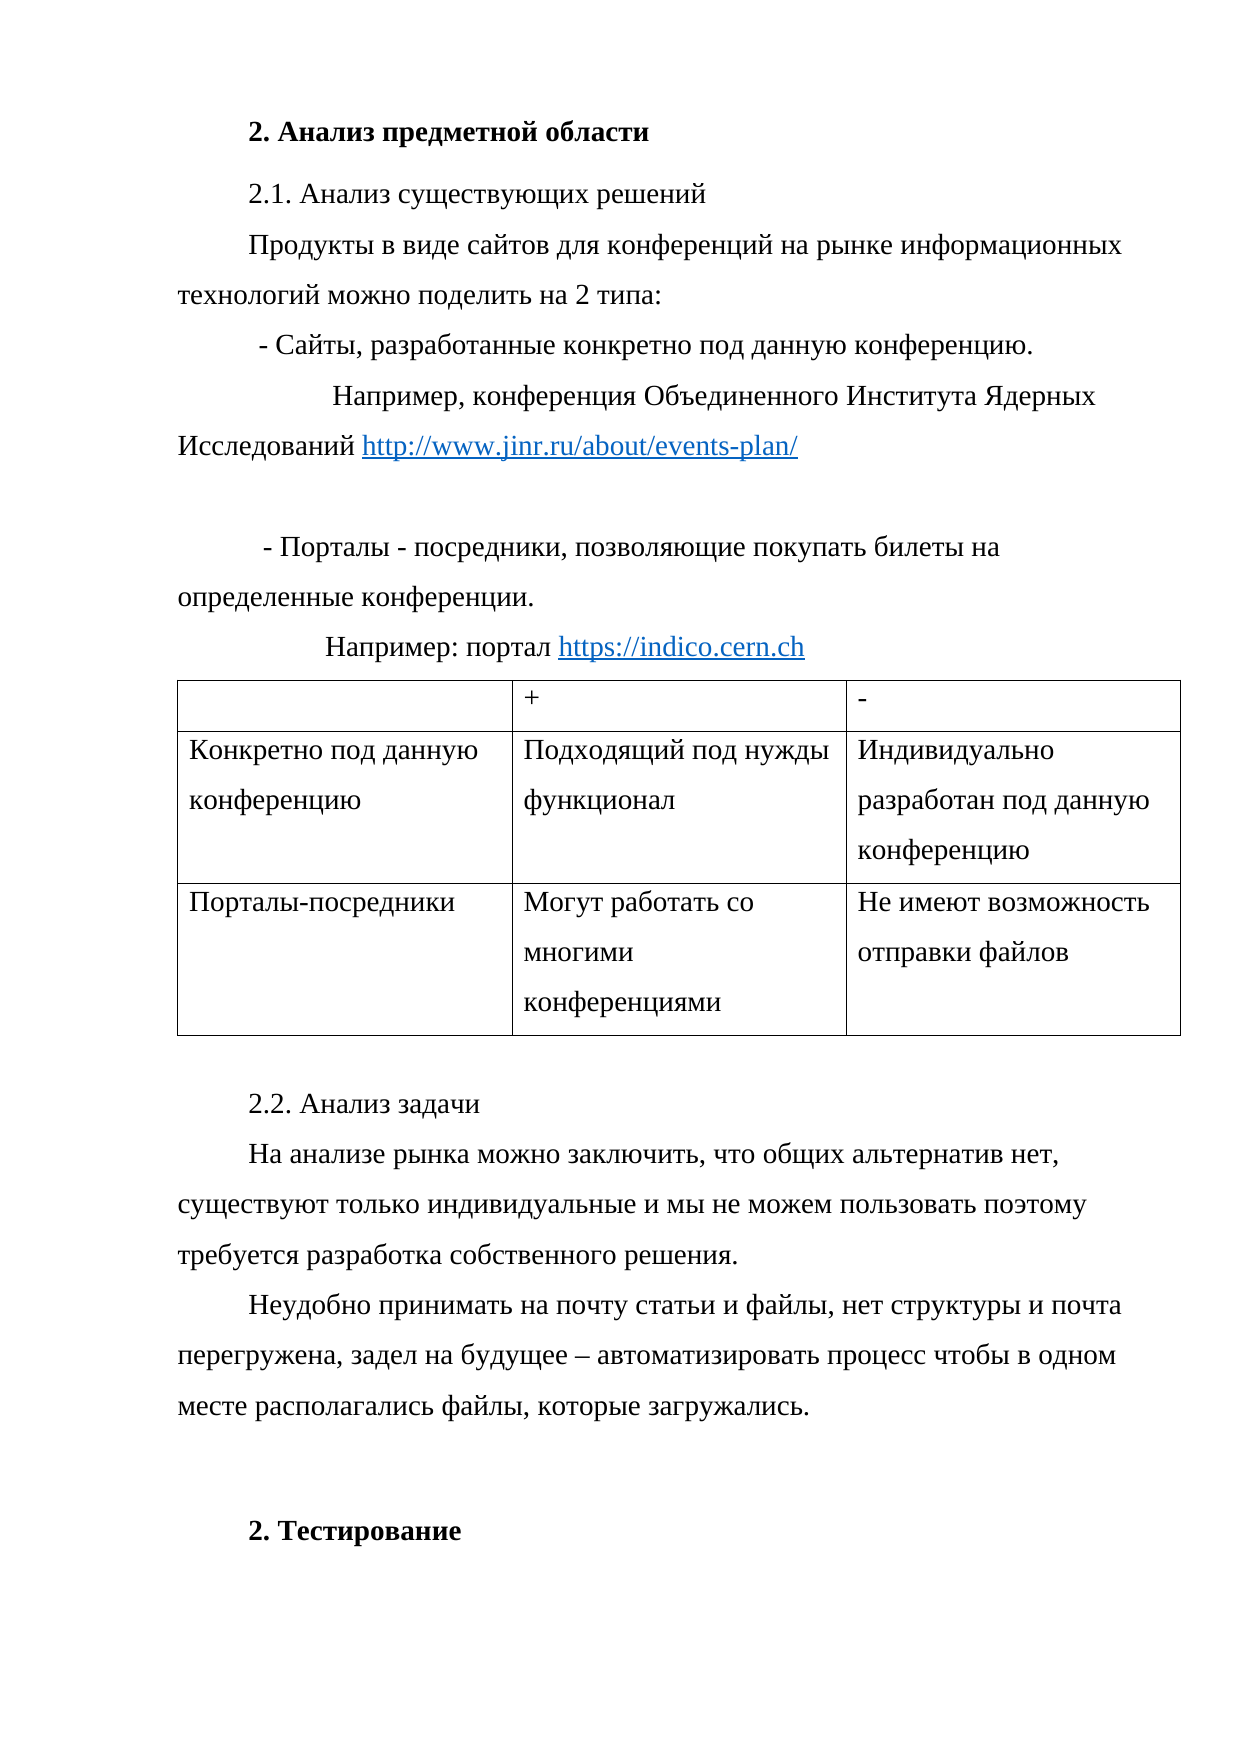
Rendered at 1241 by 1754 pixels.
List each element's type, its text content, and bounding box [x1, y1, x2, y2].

table_cell Не имеют возможность отправки файлов [847, 884, 1180, 1034]
subtitle 2. Анализ предметной области [177, 114, 1181, 147]
table_header + [513, 681, 846, 731]
text 2.2. Анализ задачи [177, 1086, 1181, 1119]
table_cell Подходящий под нужды функционал [513, 732, 846, 883]
table_header [178, 681, 512, 731]
table_cell Могут работать со многими конференциями [513, 884, 846, 1034]
table_header - [847, 681, 1180, 731]
subtitle 2. Тестирование [177, 1513, 1181, 1547]
table_cell Индивидуально разработан под данную конференцию [847, 732, 1180, 883]
text На анализе рынка можно заключить, что общих альтернатив нет, существуют только индивидуальные и мы не можем пользовать поэтому требуется разработка собственного решения. [177, 1136, 1181, 1270]
text - Порталы - посредники, позволяющие покупать билеты на определенные конференции. [177, 529, 1181, 612]
text Продукты в виде сайтов для конференций на рынке информационных технологий можно поделить на 2 типа: [177, 227, 1181, 311]
text Например: портал https://indico.cern.ch [177, 629, 1181, 663]
table_cell Порталы-посредники [178, 884, 512, 1034]
table_cell Конкретно под данную конференцию [178, 732, 512, 883]
text - Сайты, разработанные конкретно под данную конференцию. [177, 327, 1181, 361]
text Неудобно принимать на почту статьи и файлы, нет структуры и почта перегружена, задел на будущее – автоматизировать процесс чтобы в одном месте располагались файлы, которые загружались. [177, 1287, 1181, 1421]
text 2.1. Анализ существующих решений [177, 176, 1181, 210]
text Например, конференция Объединенного Института Ядерных Исследований http://www.jinr.ru/about/events-plan/ [177, 378, 1181, 462]
